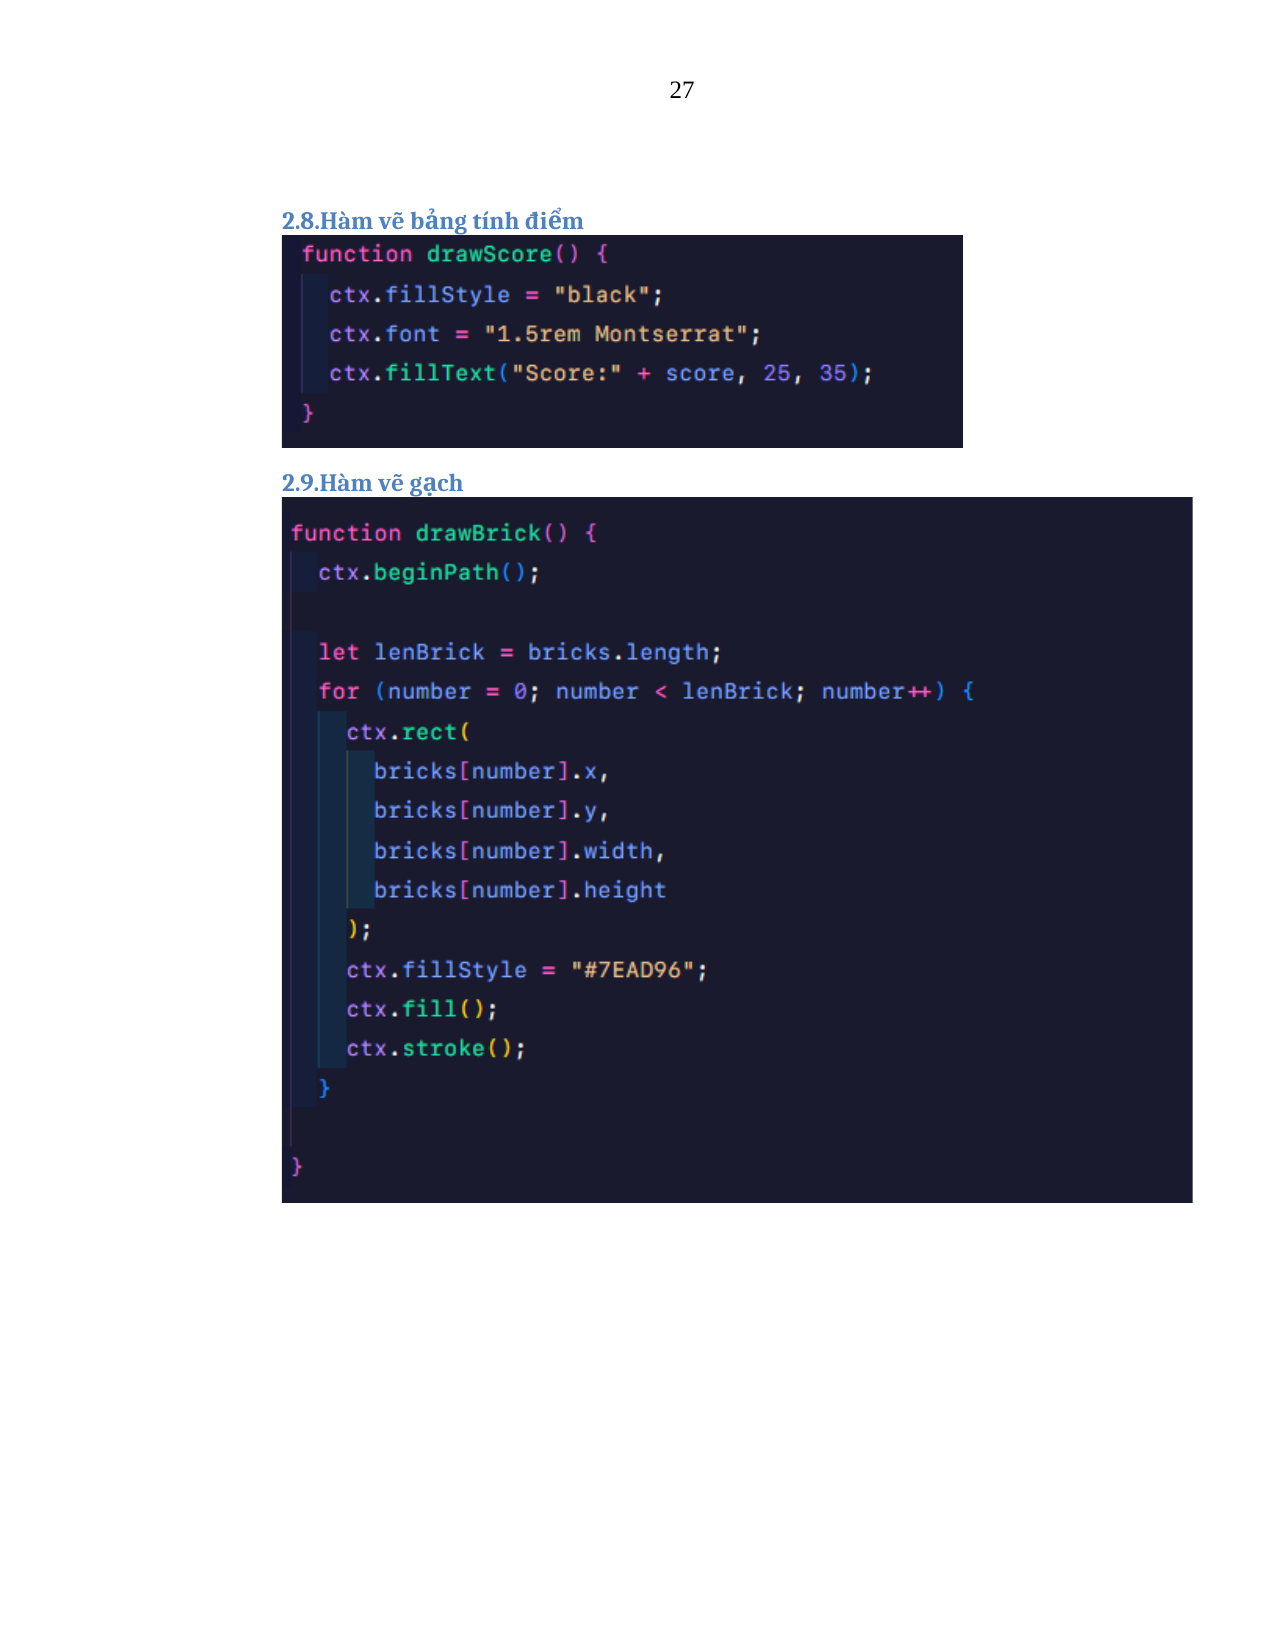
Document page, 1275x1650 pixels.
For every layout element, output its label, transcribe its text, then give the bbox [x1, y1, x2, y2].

picture [281, 235, 963, 448]
picture [281, 497, 1193, 1203]
subtitle 2.8.Hàm vẽ bảng tính điểm [282, 207, 1157, 236]
subtitle 2.9.Hàm vẽ gạch [282, 469, 1157, 497]
